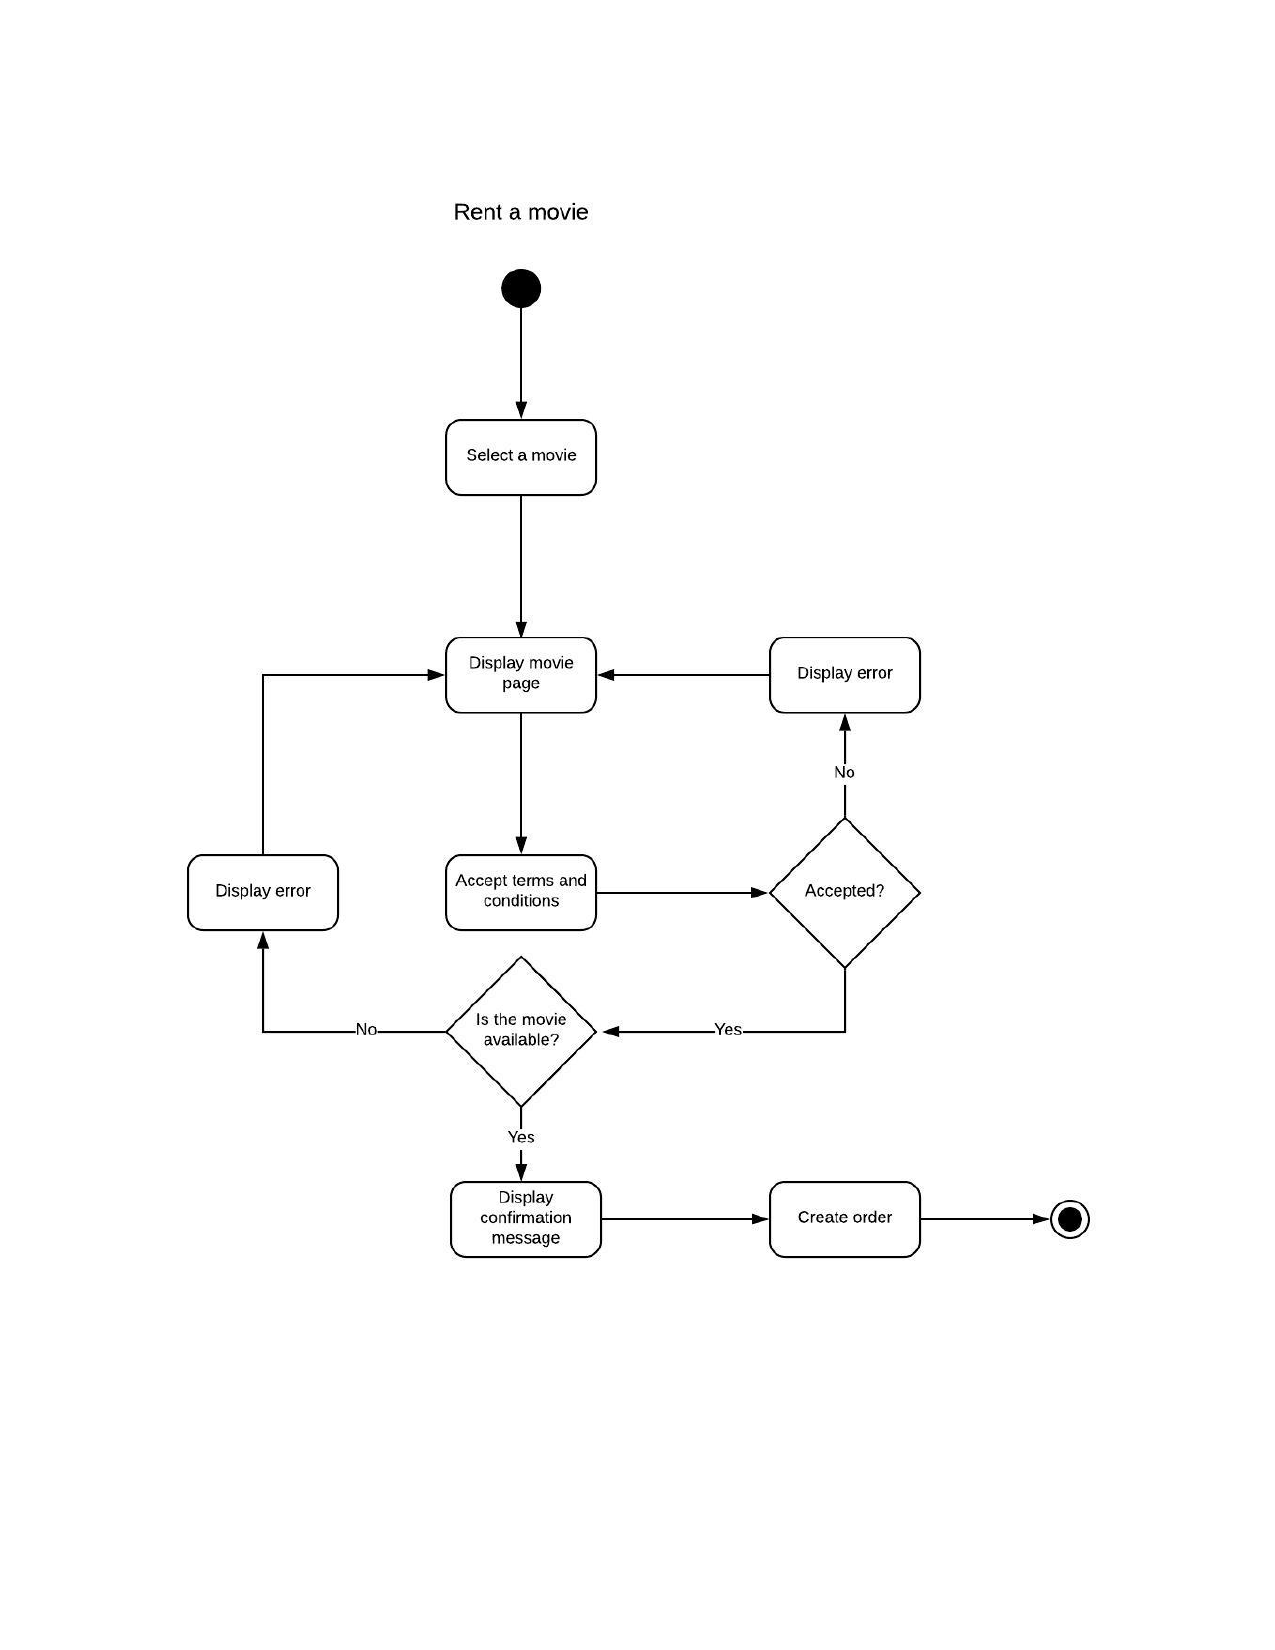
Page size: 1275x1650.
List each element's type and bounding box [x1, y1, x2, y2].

picture [150, 150, 1125, 1294]
